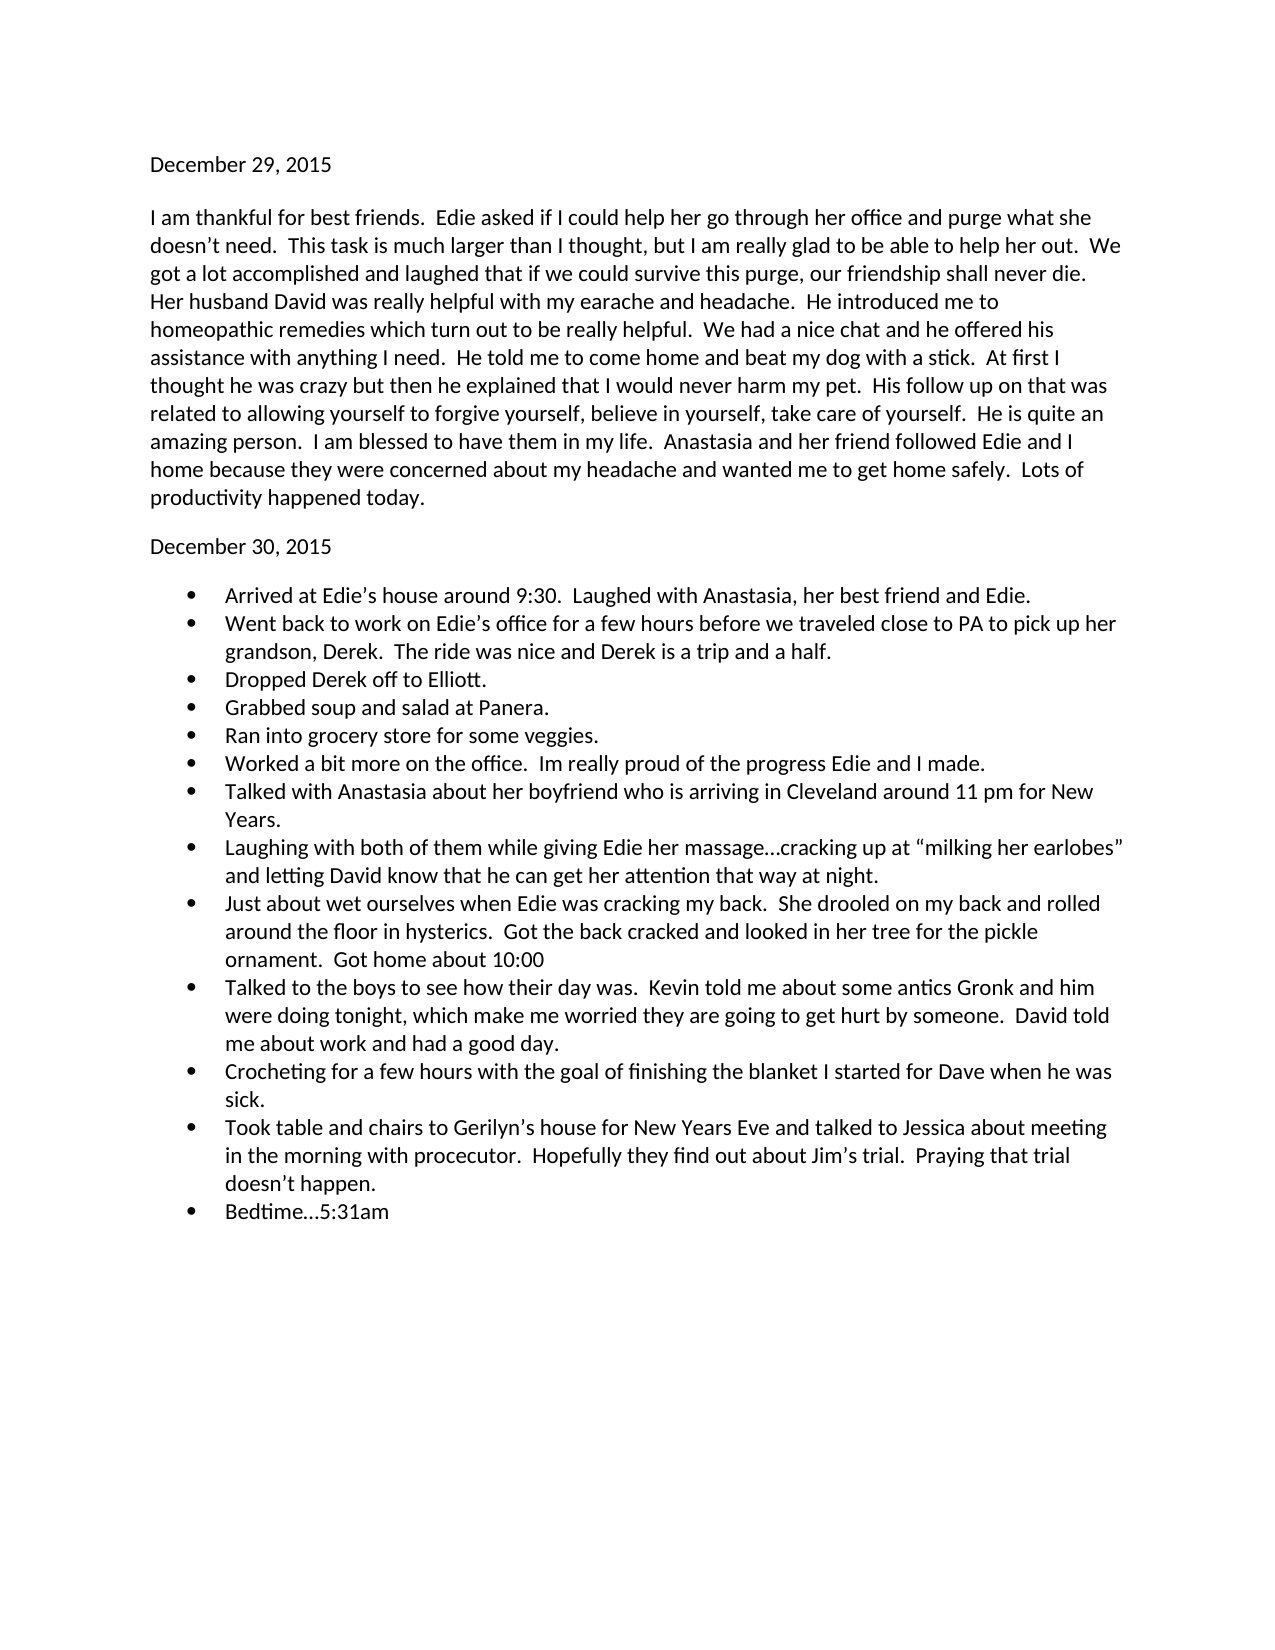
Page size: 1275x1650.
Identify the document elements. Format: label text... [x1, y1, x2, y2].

list Ran into grocery store for some veggies. [187, 721, 1125, 749]
list Grabbed soup and salad at Panera. [187, 693, 1125, 721]
list Laughing with both of them while giving Edie her massage…cracking up at “milking her earlobes” and letting David know that he can get her attention that way at night. [187, 833, 1125, 889]
list Bedtime…5:31am [187, 1197, 1125, 1225]
list Went back to work on Edie’s office for a few hours before we traveled close to PA to pick up her grandson, Derek. The ride was nice and Derek is a trip and a half. [187, 609, 1125, 665]
text December 29, 2015 [150, 150, 1125, 178]
list Talked to the boys to see how their day was. Kevin told me about some antics Gronk and him were doing tonight, which make me worried they are going to get hurt by someone. David told me about work and had a good day. [187, 973, 1125, 1057]
text I am thankful for best friends. Edie asked if I could help her go through her office and purge what she doesn’t need. This task is much larger than I thought, but I am really glad to be able to help her out. We got a lot accomplished and laughed that if we could survive this purge, our friendship shall never die. Her husband David was really helpful with my earache and headache. He introduced me to homeopathic remedies which turn out to be really helpful. We had a nice chat and he offered his assistance with anything I need. He told me to come home and beat my dog with a stick. At first I thought he was crazy but then he explained that I would never harm my pet. His follow up on that was related to allowing yourself to forgive yourself, believe in yourself, take care of yourself. He is quite an amazing person. I am blessed to have them in my life. Anastasia and her friend followed Edie and I home because they were concerned about my headache and wanted me to get home safely. Lots of productivity happened today. [150, 203, 1125, 511]
text December 30, 2015 [150, 532, 1125, 560]
list Crocheting for a few hours with the goal of finishing the blanket I started for Dave when he was sick. [187, 1057, 1125, 1113]
list Arrived at Edie’s house around 9:30. Laughed with Anastasia, her best friend and Edie. [187, 581, 1125, 609]
list Just about wet ourselves when Edie was cracking my back. She drooled on my back and rolled around the floor in hysterics. Got the back cracked and looked in her tree for the pickle ornament. Got home about 10:00 [187, 889, 1125, 973]
list Took table and chairs to Gerilyn’s house for New Years Eve and talked to Jessica about meeting in the morning with procecutor. Hopefully they find out about Jim’s trial. Praying that trial doesn’t happen. [187, 1113, 1125, 1197]
list Worked a bit more on the office. Im really proud of the progress Edie and I made. [187, 749, 1125, 777]
list Dropped Derek off to Elliott. [187, 665, 1125, 693]
list Talked with Anastasia about her boyfriend who is arriving in Cleveland around 11 pm for New Years. [187, 777, 1125, 833]
